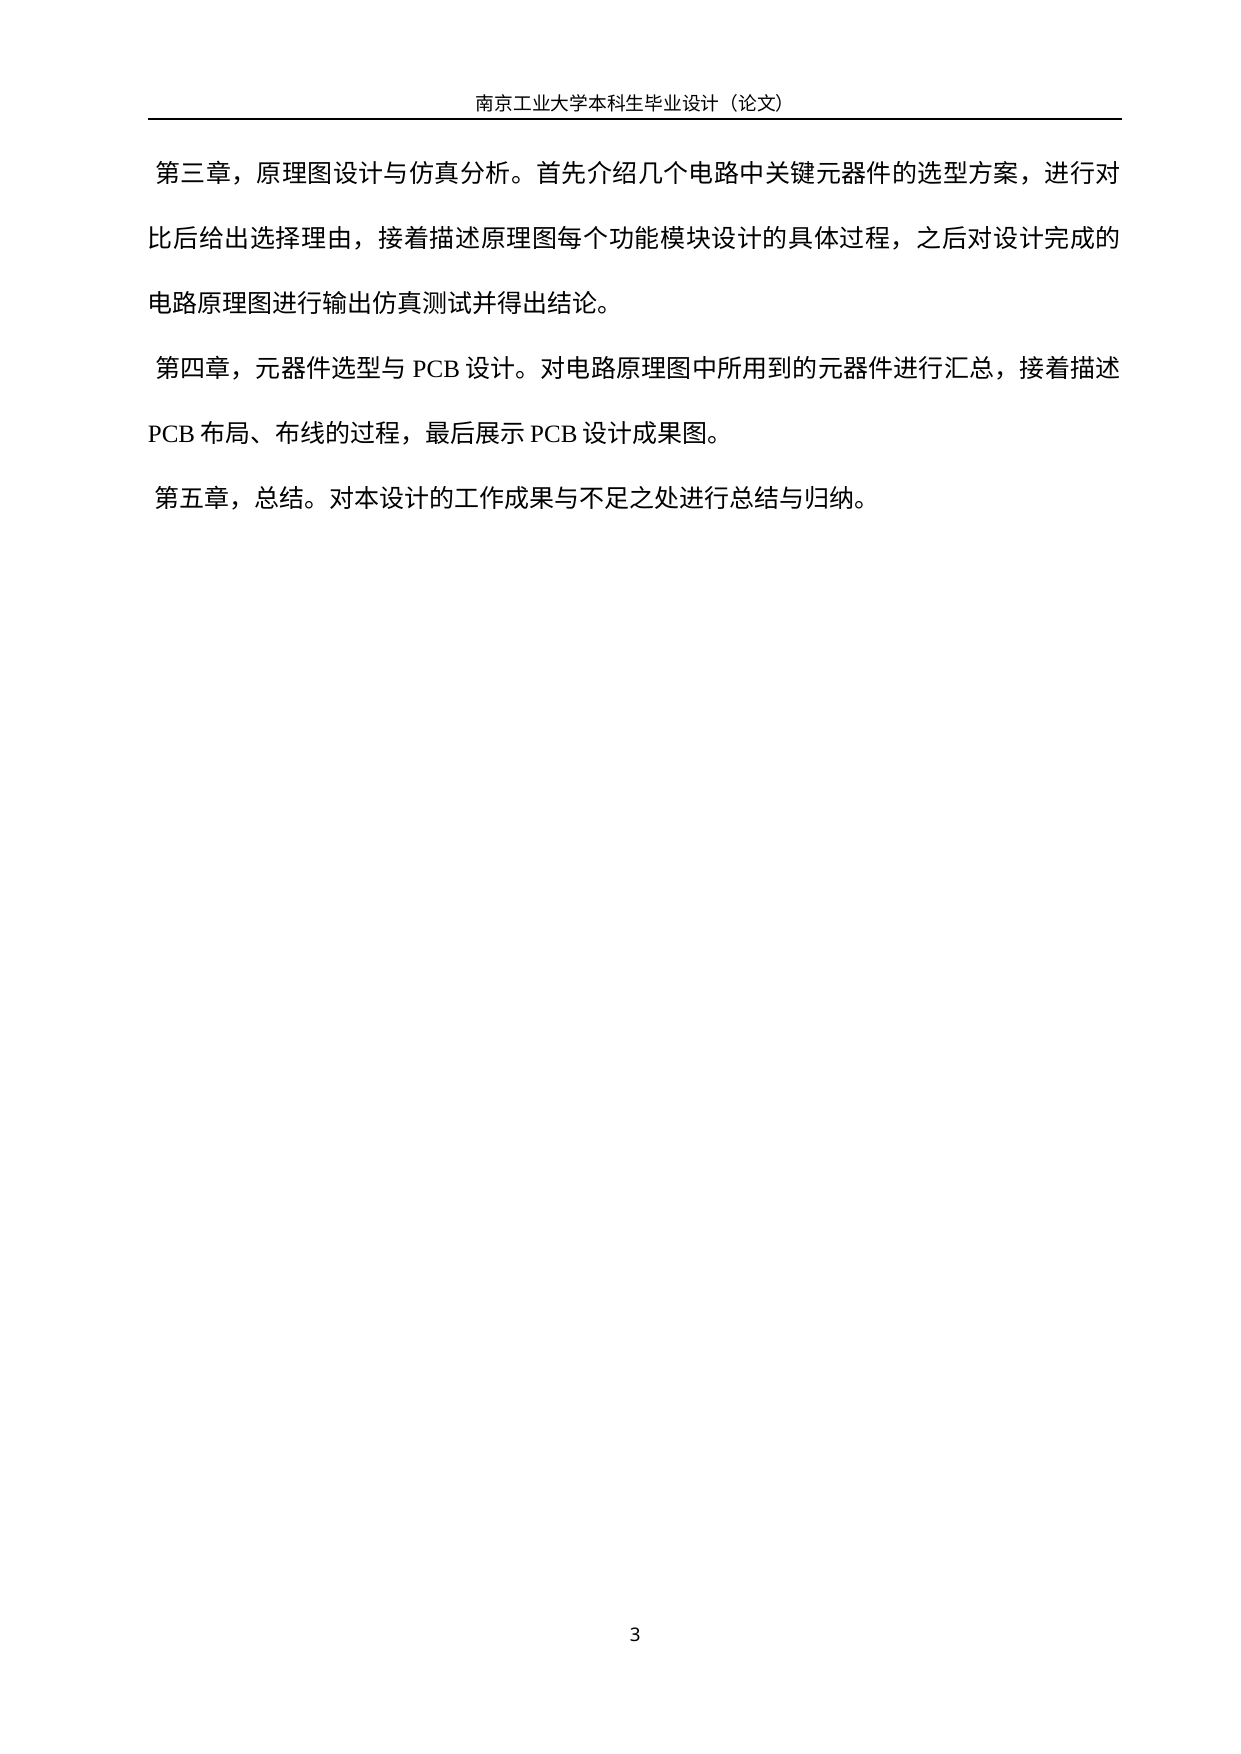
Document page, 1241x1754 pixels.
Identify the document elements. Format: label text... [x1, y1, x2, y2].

text 第三章，原理图设计与仿真分析。首先介绍几个电路中关键元器件的选型方案，进行对比后给出选择理由，接着描述原理图每个功能模块设计的具体过程，之后对设计完成的电路原理图进行输出仿真测试并得出结论。 [148, 139, 1122, 334]
text 第四章，元器件选型与PCB设计。对电路原理图中所用到的元器件进行汇总，接着描述PCB布局、布线的过程，最后展示PCB设计成果图。 [148, 334, 1122, 464]
text 第五章，总结。对本设计的工作成果与不足之处进行总结与归纳。 [148, 464, 1122, 529]
